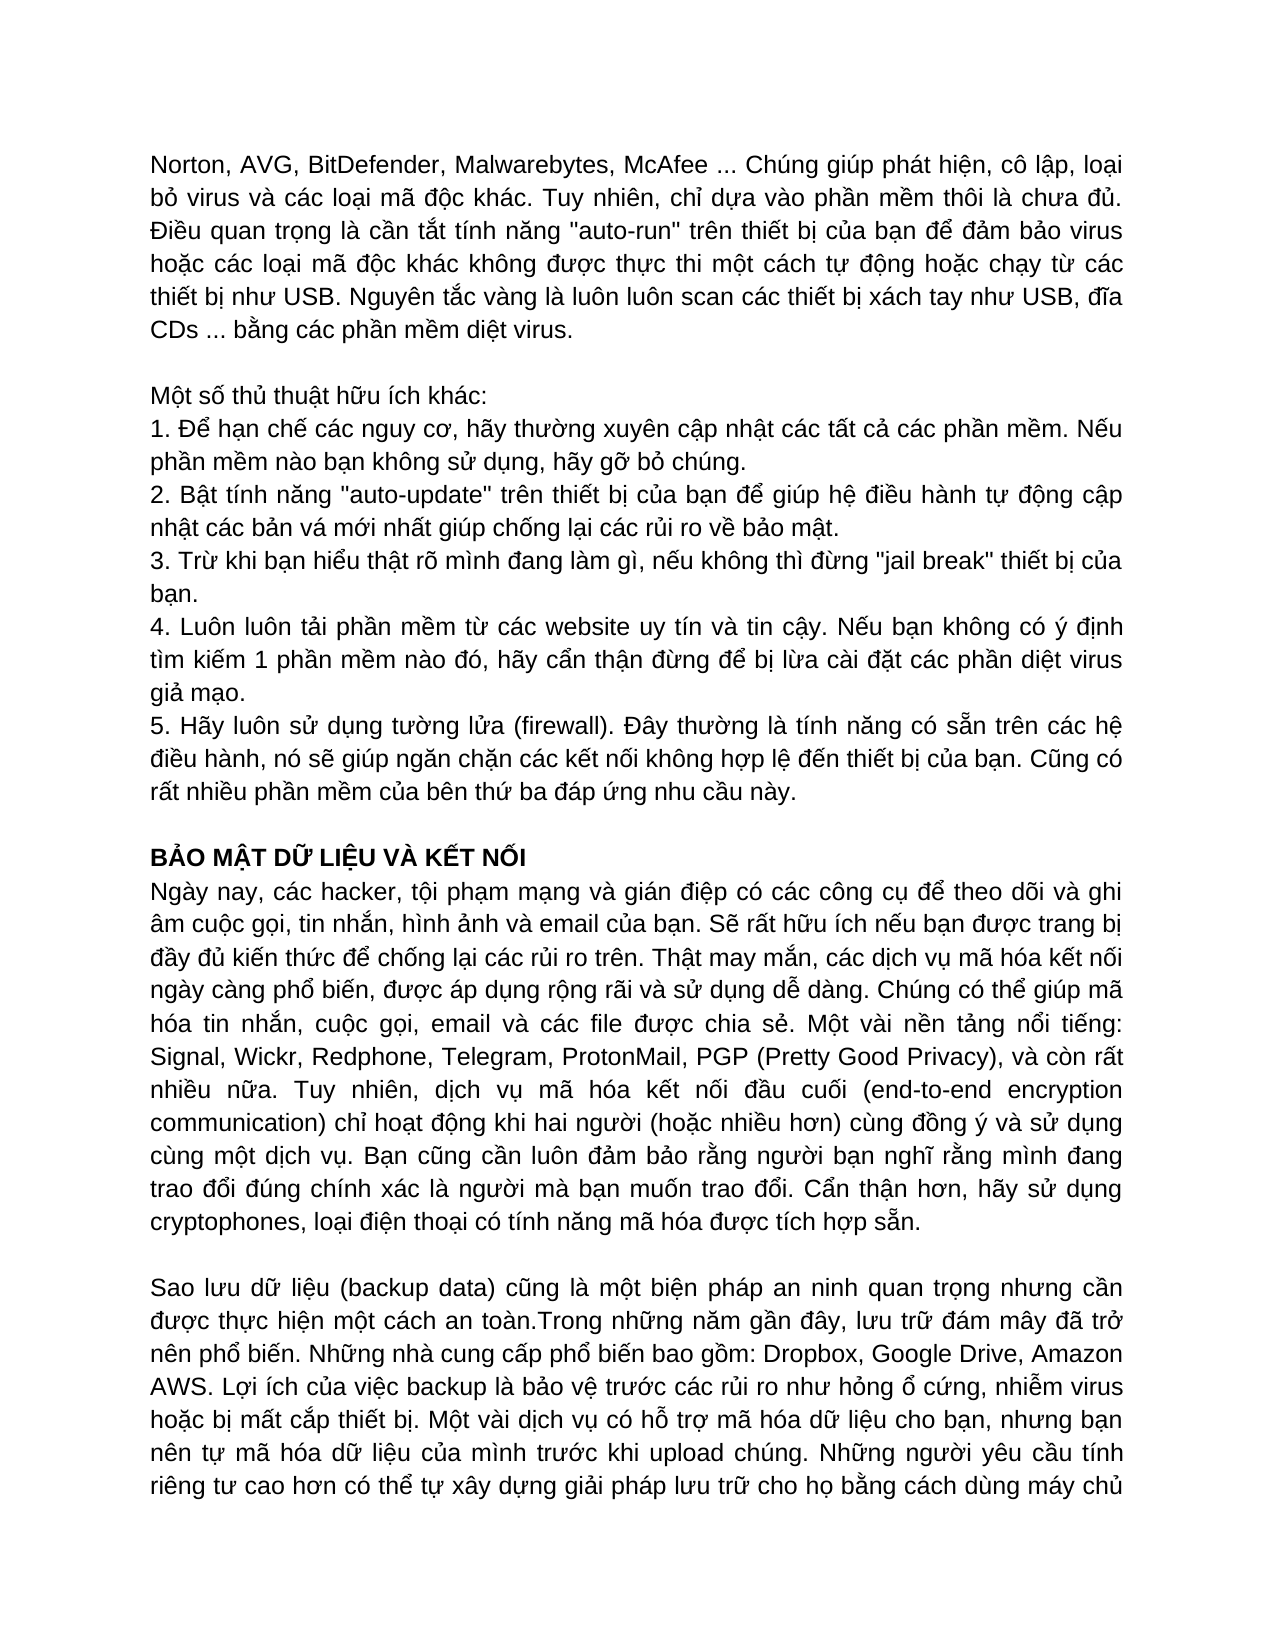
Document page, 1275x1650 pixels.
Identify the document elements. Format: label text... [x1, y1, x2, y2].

text 1. Để hạn chế các nguy cơ, hãy thường xuyên cập nhật các tất cả các phần mềm. Nếu phần mềm nào bạn không sử dụng, hãy gỡ bỏ chúng. [150, 414, 1125, 476]
text Một số thủ thuật hữu ích khác: [150, 381, 1125, 410]
text BẢO MẬT DỮ LIỆU VÀ KẾT NỐI [150, 843, 1125, 872]
text 4. Luôn luôn tải phần mềm từ các website uy tín và tin cậy. Nếu bạn không có ý định tìm kiếm 1 phần mềm nào đó, hãy cẩn thận đừng để bị lừa cài đặt các phần diệt virus giả mạo. [150, 612, 1125, 707]
text Ngày nay, các hacker, tội phạm mạng và gián điệp có các công cụ để theo dõi và ghi âm cuộc gọi, tin nhắn, hình ảnh và email của bạn. Sẽ rất hữu ích nếu bạn được trang bị đầy đủ kiến thức để chống lại các rủi ro trên. Thật may mắn, các dịch vụ mã hóa kết nối ngày càng phổ biến, được áp dụng rộng rãi và sử dụng dễ dàng. Chúng có thể giúp mã hóa tin nhắn, cuộc gọi, email và các file được chia sẻ. Một vài nền tảng nổi tiếng: Signal, Wickr, Redphone, Telegram, ProtonMail, PGP (Pretty Good Privacy), và còn rất nhiều nữa. Tuy nhiên, dịch vụ mã hóa kết nối đầu cuối (end-to-end encryption communication) chỉ hoạt động khi hai người (hoặc nhiều hơn) cùng đồng ý và sử dụng cùng một dịch vụ. Bạn cũng cần luôn đảm bảo rằng người bạn nghĩ rằng mình đang trao đổi đúng chính xác là người mà bạn muốn trao đổi. Cẩn thận hơn, hãy sử dụng cryptophones, loại điện thoại có tính năng mã hóa được tích hợp sẵn. [150, 876, 1125, 1235]
text 2. Bật tính năng "auto-update" trên thiết bị của bạn để giúp hệ điều hành tự động cập nhật các bản vá mới nhất giúp chống lại các rủi ro về bảo mật. [150, 480, 1125, 542]
text 3. Trừ khi bạn hiểu thật rõ mình đang làm gì, nếu không thì đừng "jail break" thiết bị của bạn. [150, 546, 1125, 608]
text 5. Hãy luôn sử dụng tường lửa (firewall). Đây thường là tính năng có sẵn trên các hệ điều hành, nó sẽ giúp ngăn chặn các kết nối không hợp lệ đến thiết bị của bạn. Cũng có rất nhiều phần mềm của bên thứ ba đáp ứng nhu cầu này. [150, 711, 1125, 806]
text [150, 150, 1125, 344]
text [150, 1273, 1125, 1499]
